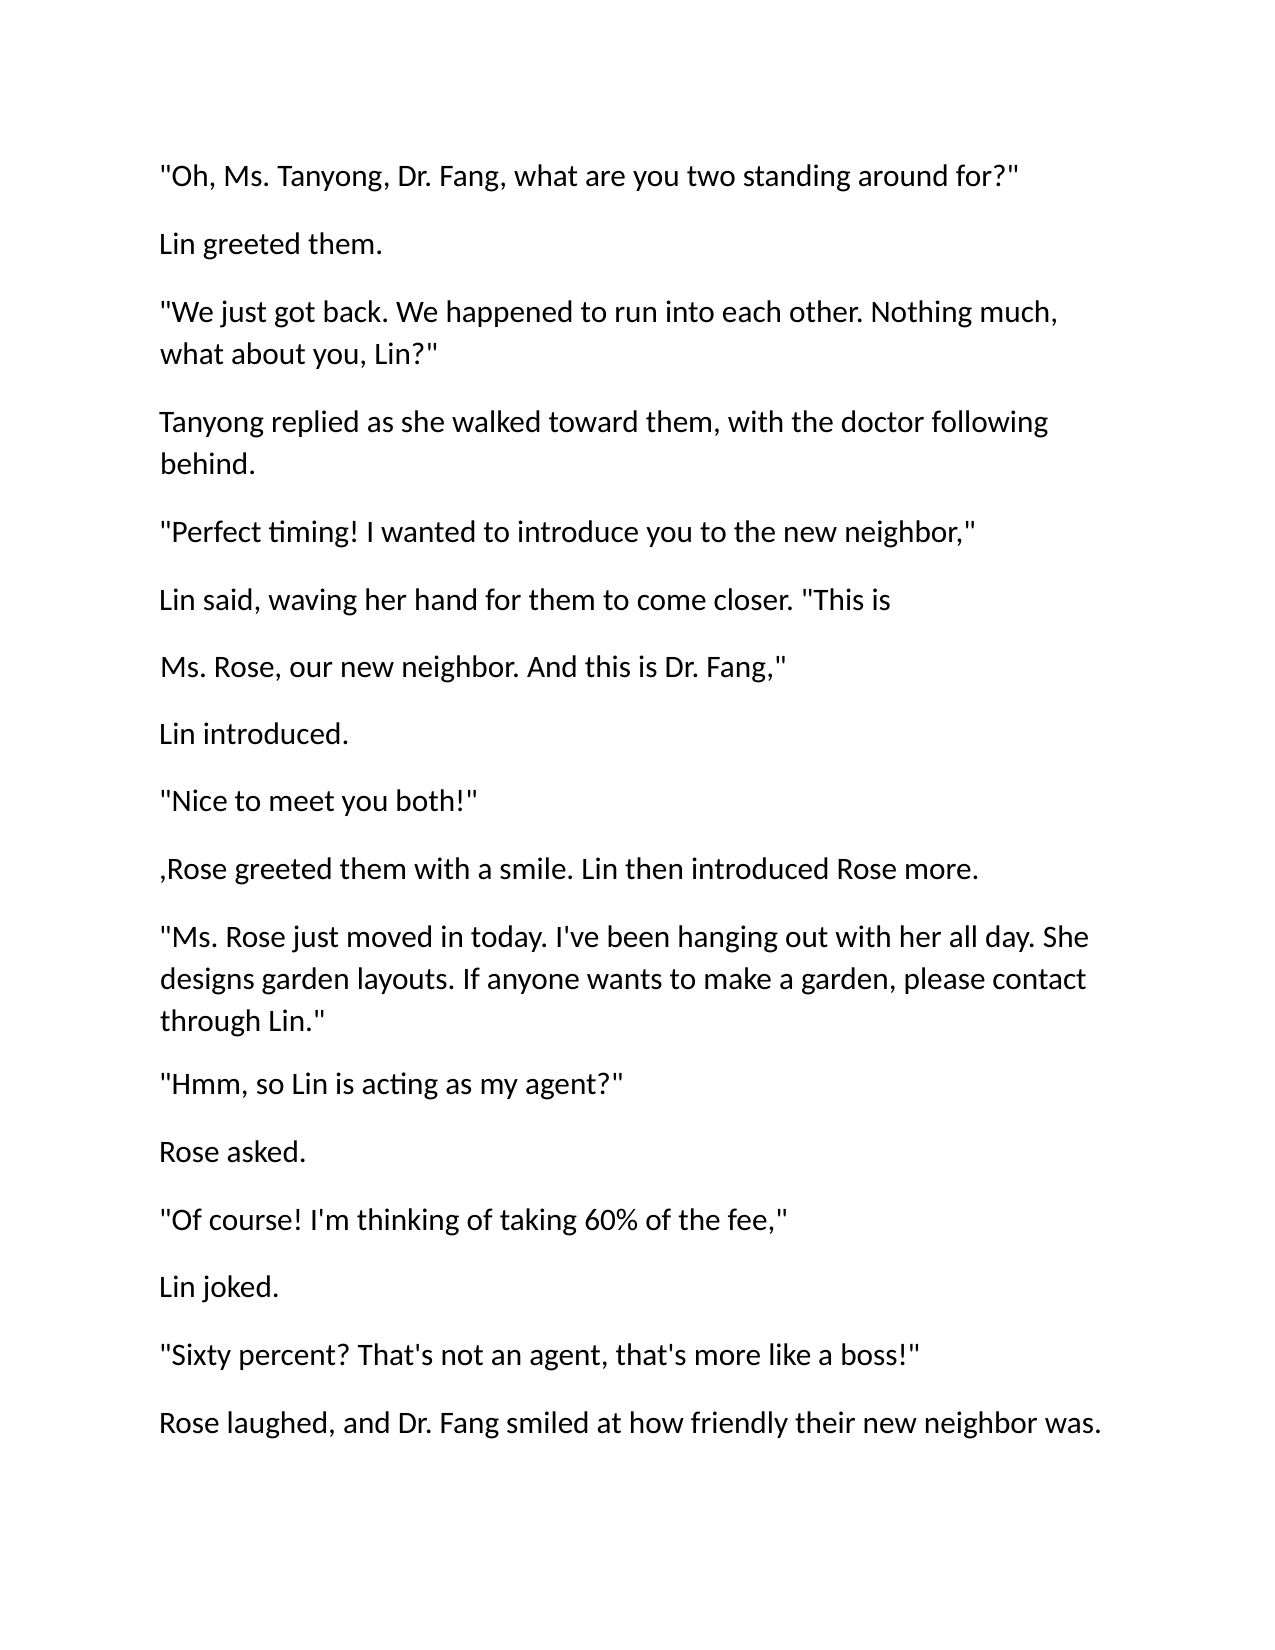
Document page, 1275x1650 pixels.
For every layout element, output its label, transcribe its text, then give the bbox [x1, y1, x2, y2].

text Lin joked. [159, 1267, 1113, 1306]
text "Ms. Rose just moved in today. I've been hanging out with her all day. She designs garden layouts. If anyone wants to make a garden, please contact through Lin." [159, 917, 1113, 1039]
text Rose asked. [159, 1132, 1113, 1170]
text Tanyong replied as she walked toward them, with the doctor following behind. [159, 402, 1113, 482]
text ,Rose greeted them with a smile. Lin then introduced Rose more. [159, 849, 1113, 887]
text "Perfect timing! I wanted to introduce you to the new neighbor," [159, 512, 1113, 550]
text Rose laughed, and Dr. Fang smiled at how friendly their new neighbor was. [159, 1403, 1113, 1441]
text "Oh, Ms. Tanyong, Dr. Fang, what are you two standing around for?" [160, 156, 1114, 194]
text "Hmm, so Lin is acting as my agent?" [159, 1064, 1113, 1102]
text "Sixty percent? That's not an agent, that's more like a boss!" [159, 1335, 1113, 1373]
text "Of course! I'm thinking of taking 60% of the fee," [159, 1200, 1113, 1238]
text "We just got back. We happened to run into each other. Nothing much, what about you, Lin?" [159, 292, 1113, 372]
text Lin said, waving her hand for them to come closer. "This is Ms. Rose, our new neighbor. And this is Dr. Fang," [159, 579, 906, 685]
text Lin introduced. [159, 714, 1113, 752]
text Lin greeted them. [159, 224, 1113, 262]
text "Nice to meet you both!" [159, 781, 1113, 819]
